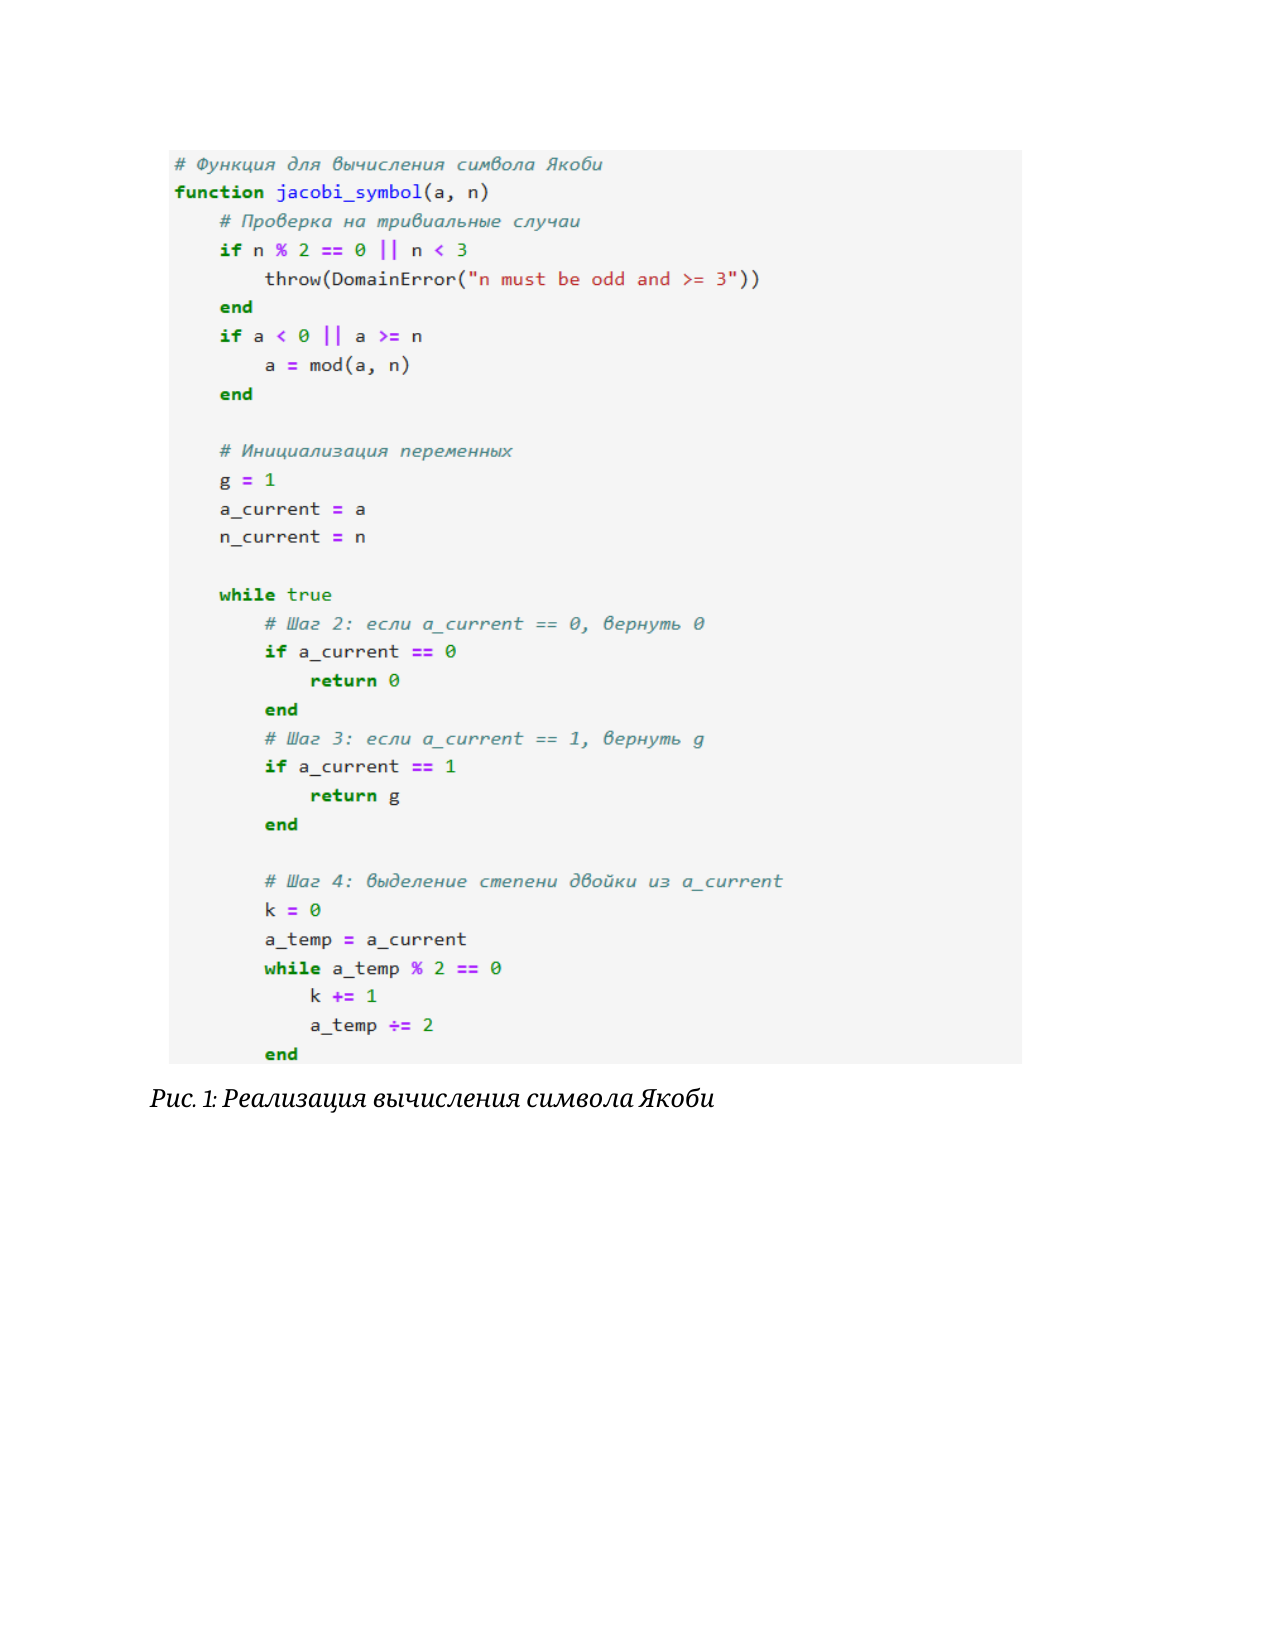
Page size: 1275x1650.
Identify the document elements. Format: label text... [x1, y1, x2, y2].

text Рис. 1: Реализация вычисления символа Якоби [150, 1085, 1125, 1113]
picture [168, 150, 1023, 1064]
